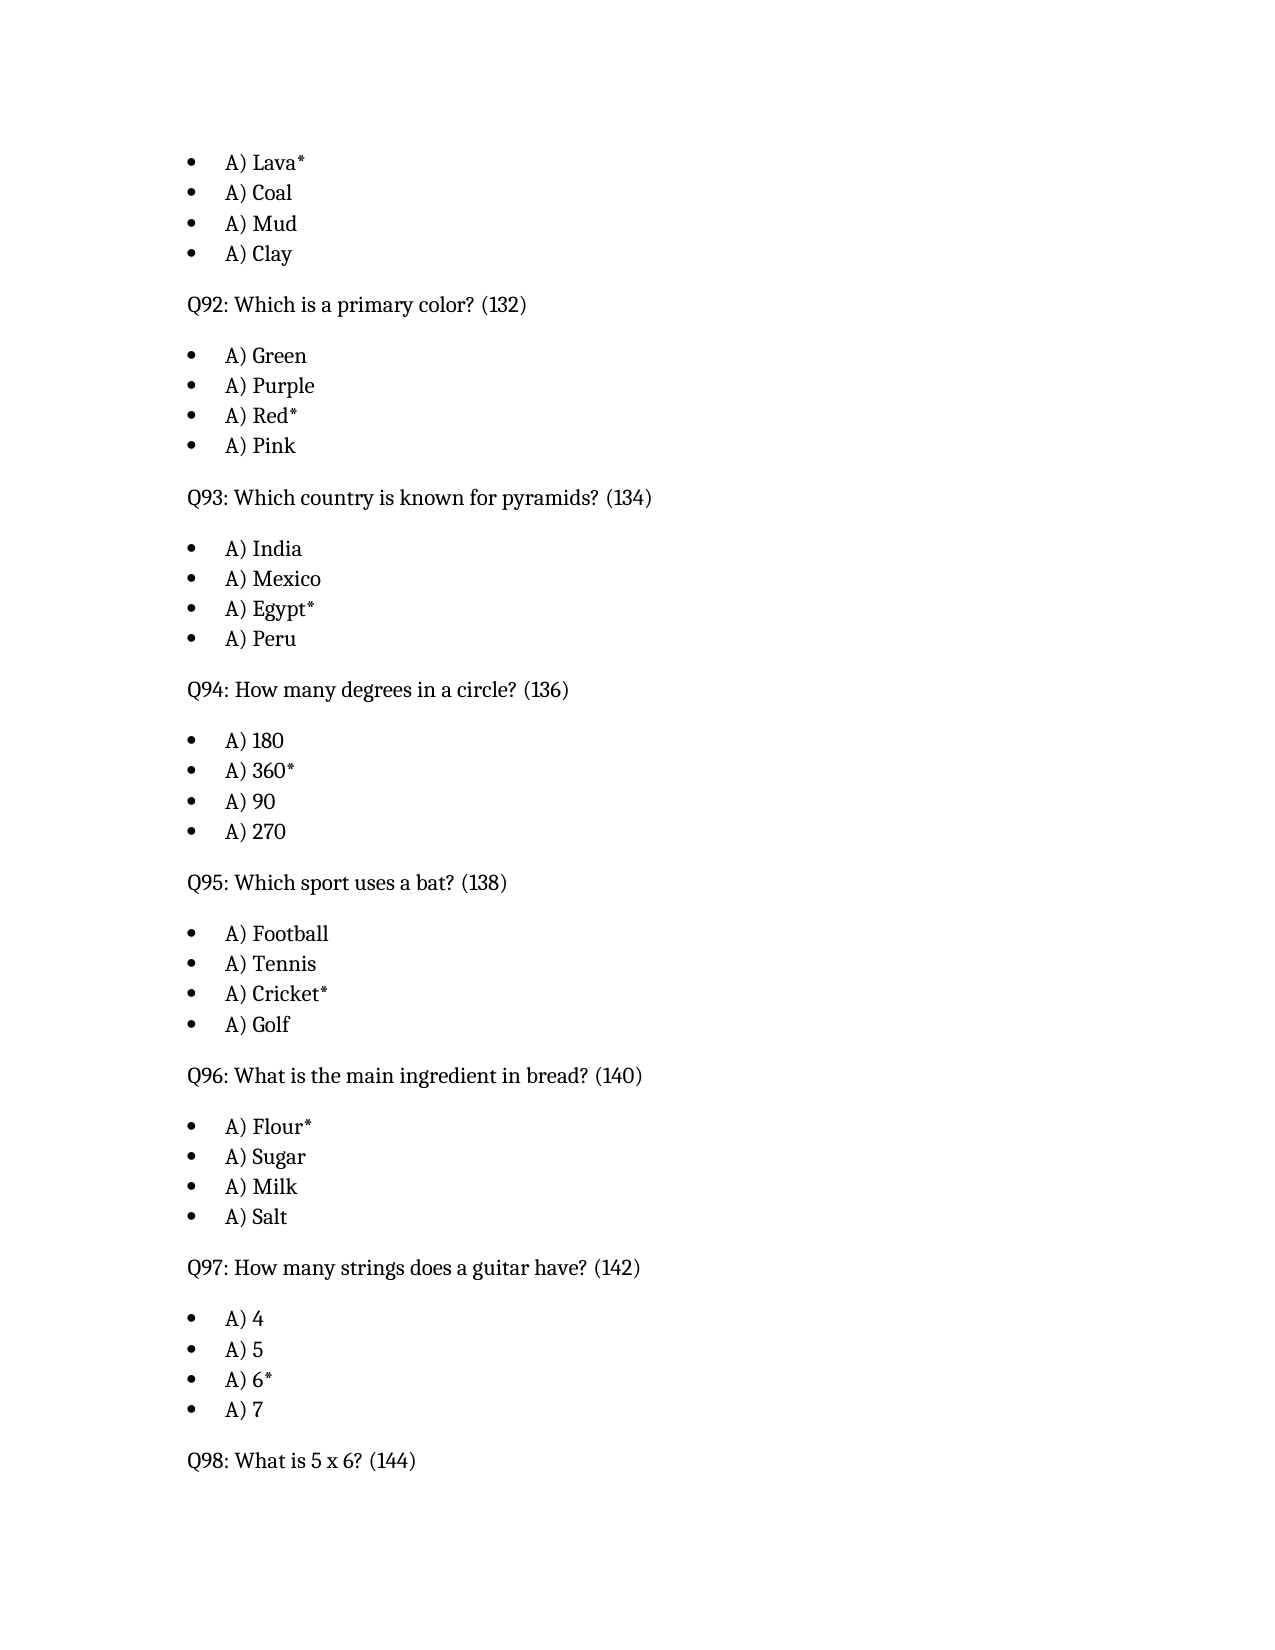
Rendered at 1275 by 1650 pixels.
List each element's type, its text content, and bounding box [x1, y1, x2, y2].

list A) 270 [187, 819, 1087, 845]
text Q94: How many degrees in a circle? (136) [187, 677, 1087, 703]
list A) Cricket* [187, 981, 1087, 1008]
list A) Mexico [187, 566, 1087, 592]
list A) India [187, 535, 1087, 562]
list A) Green [187, 343, 1087, 369]
list A) Golf [187, 1011, 1087, 1038]
text Q96: What is the main ingredient in bread? (140) [187, 1062, 1087, 1089]
text Q95: Which sport uses a bat? (138) [187, 870, 1087, 896]
list A) Sugar [187, 1144, 1087, 1170]
list A) Milk [187, 1174, 1087, 1200]
list A) Tennis [187, 951, 1087, 977]
list A) Flour* [187, 1113, 1087, 1140]
list A) 90 [187, 788, 1087, 815]
list A) Peru [187, 626, 1087, 652]
list A) Pink [187, 433, 1087, 460]
list A) Purple [187, 373, 1087, 399]
list A) Salt [187, 1204, 1087, 1231]
list A) 4 [187, 1306, 1087, 1333]
text Q92: Which is a primary color? (132) [187, 292, 1087, 318]
list A) 5 [187, 1336, 1087, 1363]
list A) 6* [187, 1367, 1087, 1393]
text Q93: Which country is known for pyramids? (134) [187, 484, 1087, 511]
list A) Egypt* [187, 596, 1087, 622]
list A) Football [187, 921, 1087, 947]
text Q97: How many strings does a guitar have? (142) [187, 1255, 1087, 1282]
text Q98: What is 5 x 6? (144) [187, 1448, 1087, 1474]
list A) 360* [187, 758, 1087, 785]
list A) Red* [187, 403, 1087, 429]
list A) Clay [187, 241, 1087, 267]
list A) 7 [187, 1397, 1087, 1423]
list A) 180 [187, 728, 1087, 754]
list A) Coal [187, 180, 1087, 207]
list A) Mud [187, 210, 1087, 237]
list A) Lava* [187, 150, 1087, 176]
